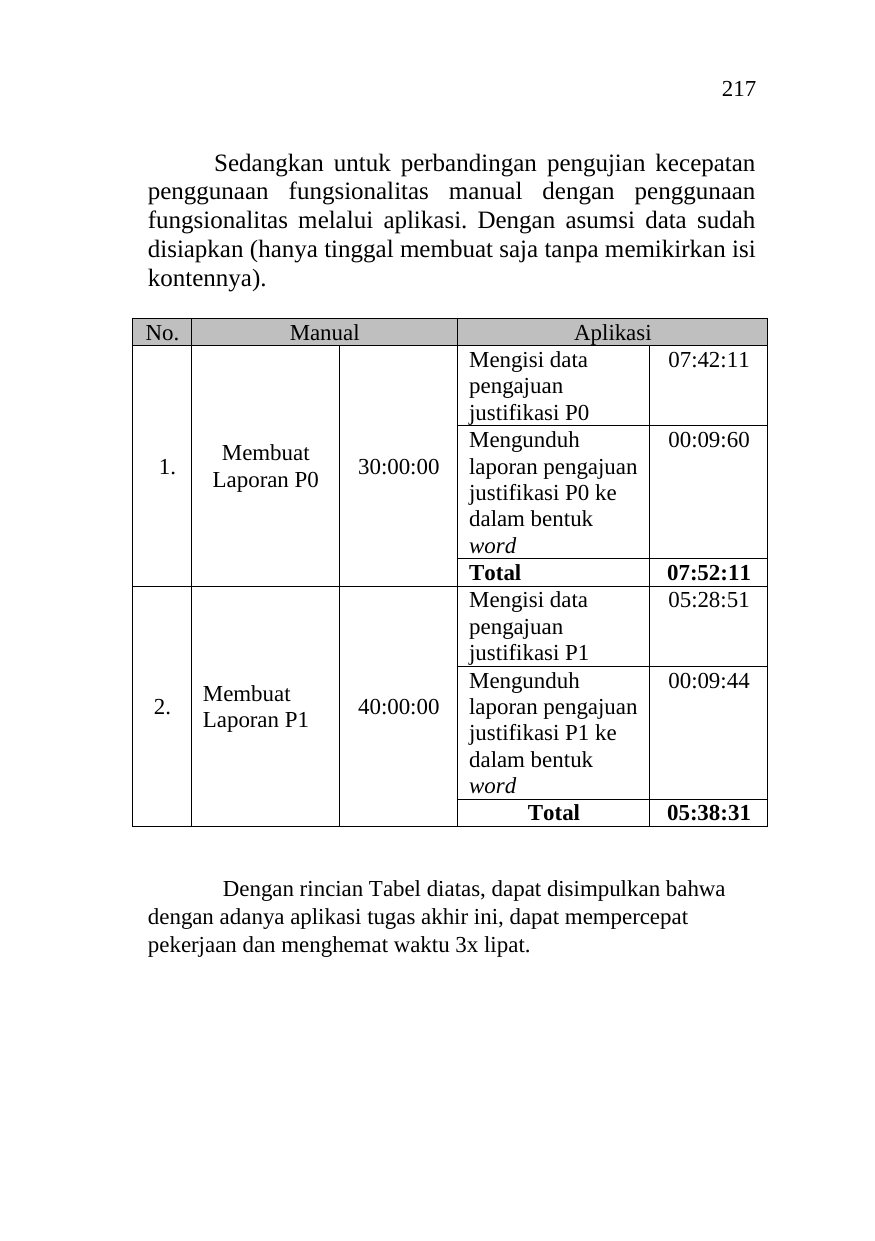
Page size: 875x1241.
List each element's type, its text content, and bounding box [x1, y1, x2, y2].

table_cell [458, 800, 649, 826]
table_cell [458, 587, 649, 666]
text Sedangkan untuk perbandingan pengujian kecepatan penggunaan fungsionalitas manual dengan penggunaan fungsionalitas melalui aplikasi. Dengan asumsi data sudah disiapkan (hanya tinggal membuat saja tanpa memikirkan isi kontennya). [148, 148, 756, 291]
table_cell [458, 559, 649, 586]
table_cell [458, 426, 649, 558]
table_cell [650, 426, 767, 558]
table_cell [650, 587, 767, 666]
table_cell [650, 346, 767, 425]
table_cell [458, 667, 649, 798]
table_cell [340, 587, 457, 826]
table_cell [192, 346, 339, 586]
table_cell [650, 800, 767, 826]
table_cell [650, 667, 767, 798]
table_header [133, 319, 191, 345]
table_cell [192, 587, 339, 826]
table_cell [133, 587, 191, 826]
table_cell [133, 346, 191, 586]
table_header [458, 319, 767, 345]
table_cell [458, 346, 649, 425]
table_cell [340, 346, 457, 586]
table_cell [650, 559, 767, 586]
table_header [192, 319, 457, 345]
text Dengan rincian Tabel diatas, dapat disimpulkan bahwa dengan adanya aplikasi tugas akhir ini, dapat mempercepat pekerjaan dan menghemat waktu 3x lipat. [148, 874, 756, 958]
